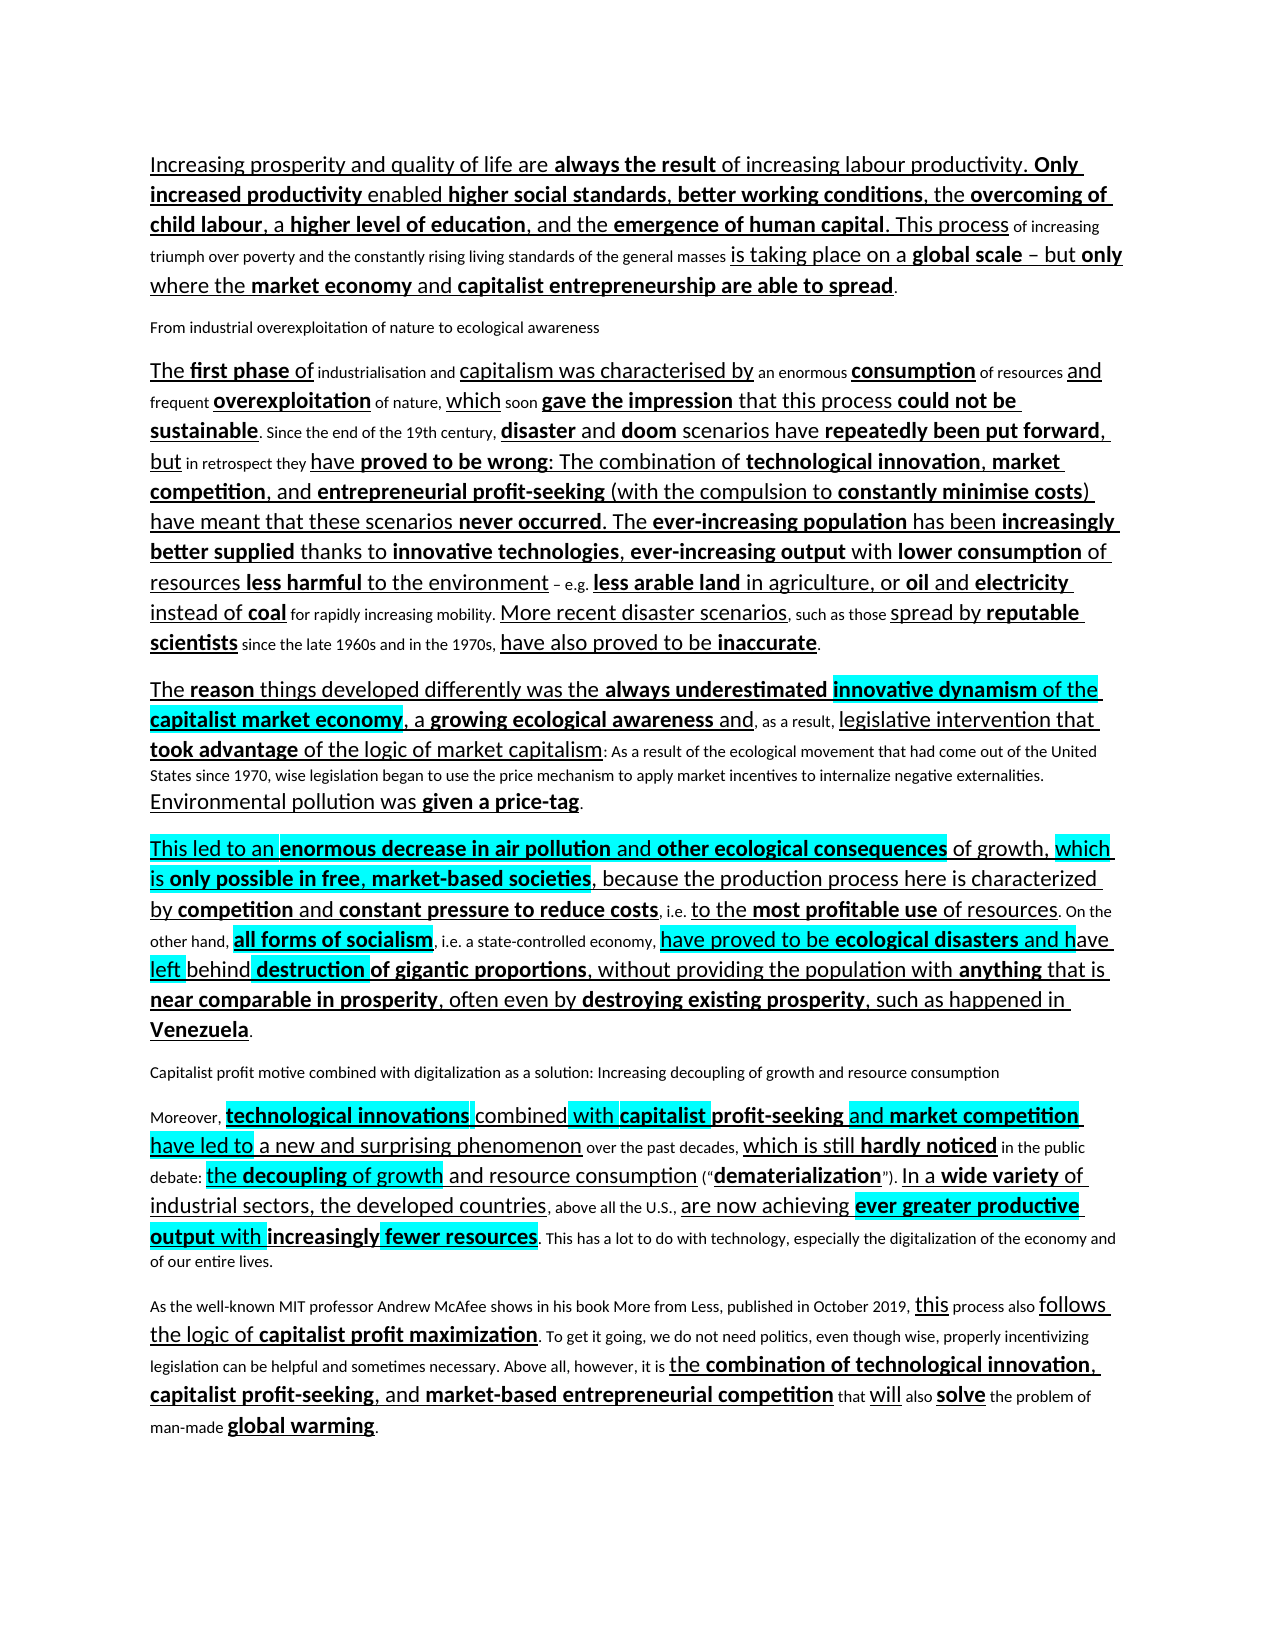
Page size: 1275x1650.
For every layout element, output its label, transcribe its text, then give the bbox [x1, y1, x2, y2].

text This led to an enormous decrease in air pollution and other ecological consequences of growth, which is only possible in free, market-based societies, because the production process here is characterized by competition and constant pressure to reduce costs, i.e. to the most profitable use of resources. On the other hand, all forms of socialism, i.e. a state-controlled economy, have proved to be ecological disasters and have left behind destruction of gigantic proportions, without providing the population with anything that is near comparable in prosperity, often even by destroying existing prosperity, such as happened in Venezuela. [150, 834, 1125, 1044]
text The first phase of industrialisation and capitalism was characterised by an enormous consumption of resources and frequent overexploitation of nature, which soon gave the impression that this process could not be sustainable. Since the end of the 19th century, disaster and doom scenarios have repeatedly been put forward, but in retrospect they have proved to be wrong: The combination of technological innovation, market competition, and entrepreneurial profit-seeking (with the compulsion to constantly minimise costs) have meant that these scenarios never occurred. The ever-increasing population has been increasingly better supplied thanks to innovative technologies, ever-increasing output with lower consumption of resources less harmful to the environment – e.g. less arable land in agriculture, or oil and electricity instead of coal for rapidly increasing mobility. More recent disaster scenarios, such as those spread by reputable scientists since the late 1960s and in the 1970s, have also proved to be inaccurate. [150, 356, 1125, 656]
text As the well-known MIT professor Andrew McAfee shows in his book More from Less, published in October 2019, this process also follows the logic of capitalist profit maximization. To get it going, we do not need politics, even though wise, properly incentivizing legislation can be helpful and sometimes necessary. Above all, however, it is the combination of technological innovation, capitalist profit-seeking, and market-based entrepreneurial competition that will also solve the problem of man-made global warming. [150, 1290, 1125, 1439]
text From industrial overexploitation of nature to ecological awareness [150, 318, 1125, 338]
text Increasing prosperity and quality of life are always the result of increasing labour productivity. Only increased productivity enabled higher social standards, better working conditions, the overcoming of child labour, a higher level of education, and the emergence of human capital. This process of increasing triumph over poverty and the constantly rising living standards of the general masses is taking place on a global scale – but only where the market economy and capitalist entrepreneurship are able to spread. [150, 150, 1125, 299]
text Moreover, technological innovations combined with capitalist profit-seeking and market competition have led to a new and surprising phenomenon over the past decades, which is still hardly noticed in the public debate: the decoupling of growth and resource consumption (“dematerialization”). In a wide variety of industrial sectors, the developed countries, above all the U.S., are now achieving ever greater productive output with increasingly fewer resources. This has a lot to do with technology, especially the digitalization of the economy and of our entire lives. [150, 1101, 1125, 1272]
text The reason things developed differently was the always underestimated innovative dynamism of the capitalist market economy, a growing ecological awareness and, as a result, legislative intervention that took advantage of the logic of market capitalism: As a result of the ecological movement that had come out of the United States since 1970, wise legislation began to use the price mechanism to apply market incentives to internalize negative externalities. Environmental pollution was given a price-tag. [150, 675, 1125, 816]
text Capitalist profit motive combined with digitalization as a solution: Increasing decoupling of growth and resource consumption [150, 1062, 1125, 1083]
